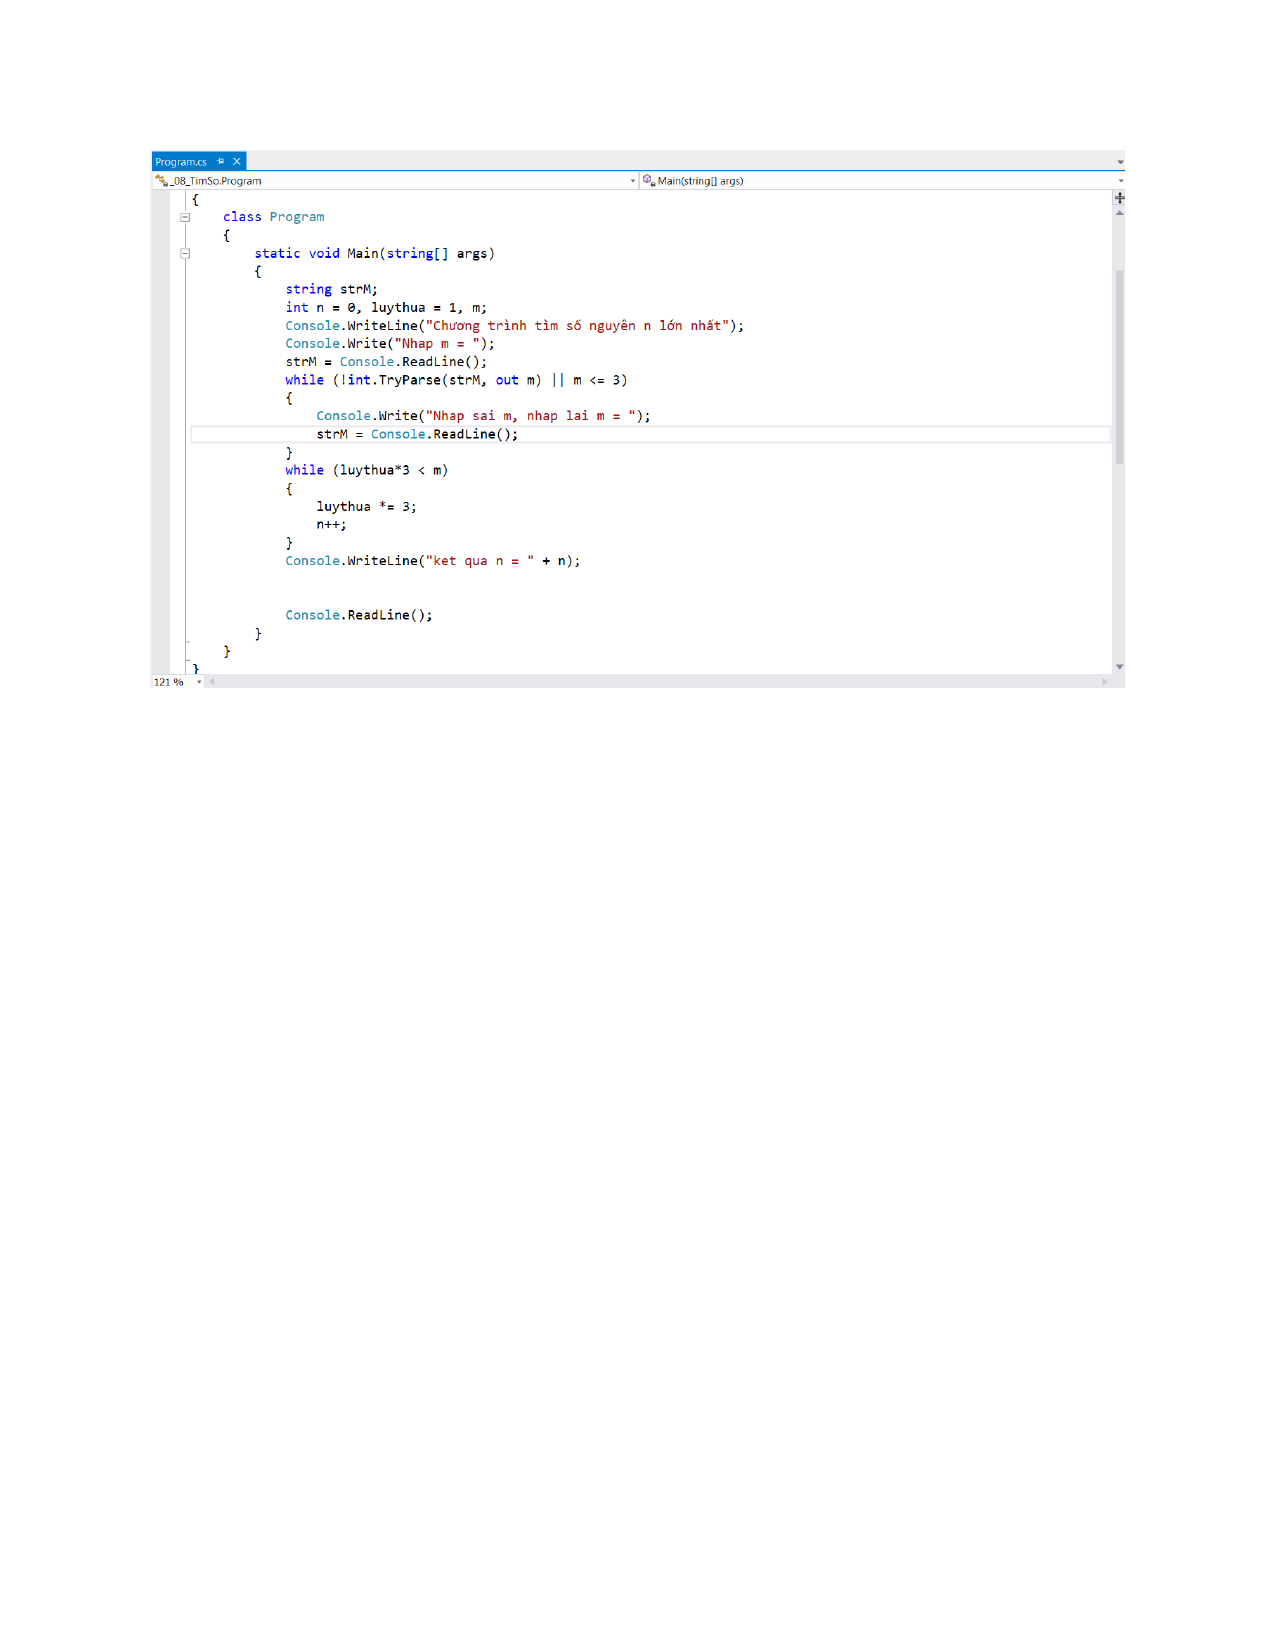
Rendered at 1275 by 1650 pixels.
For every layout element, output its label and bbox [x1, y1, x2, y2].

picture [150, 150, 1125, 688]
